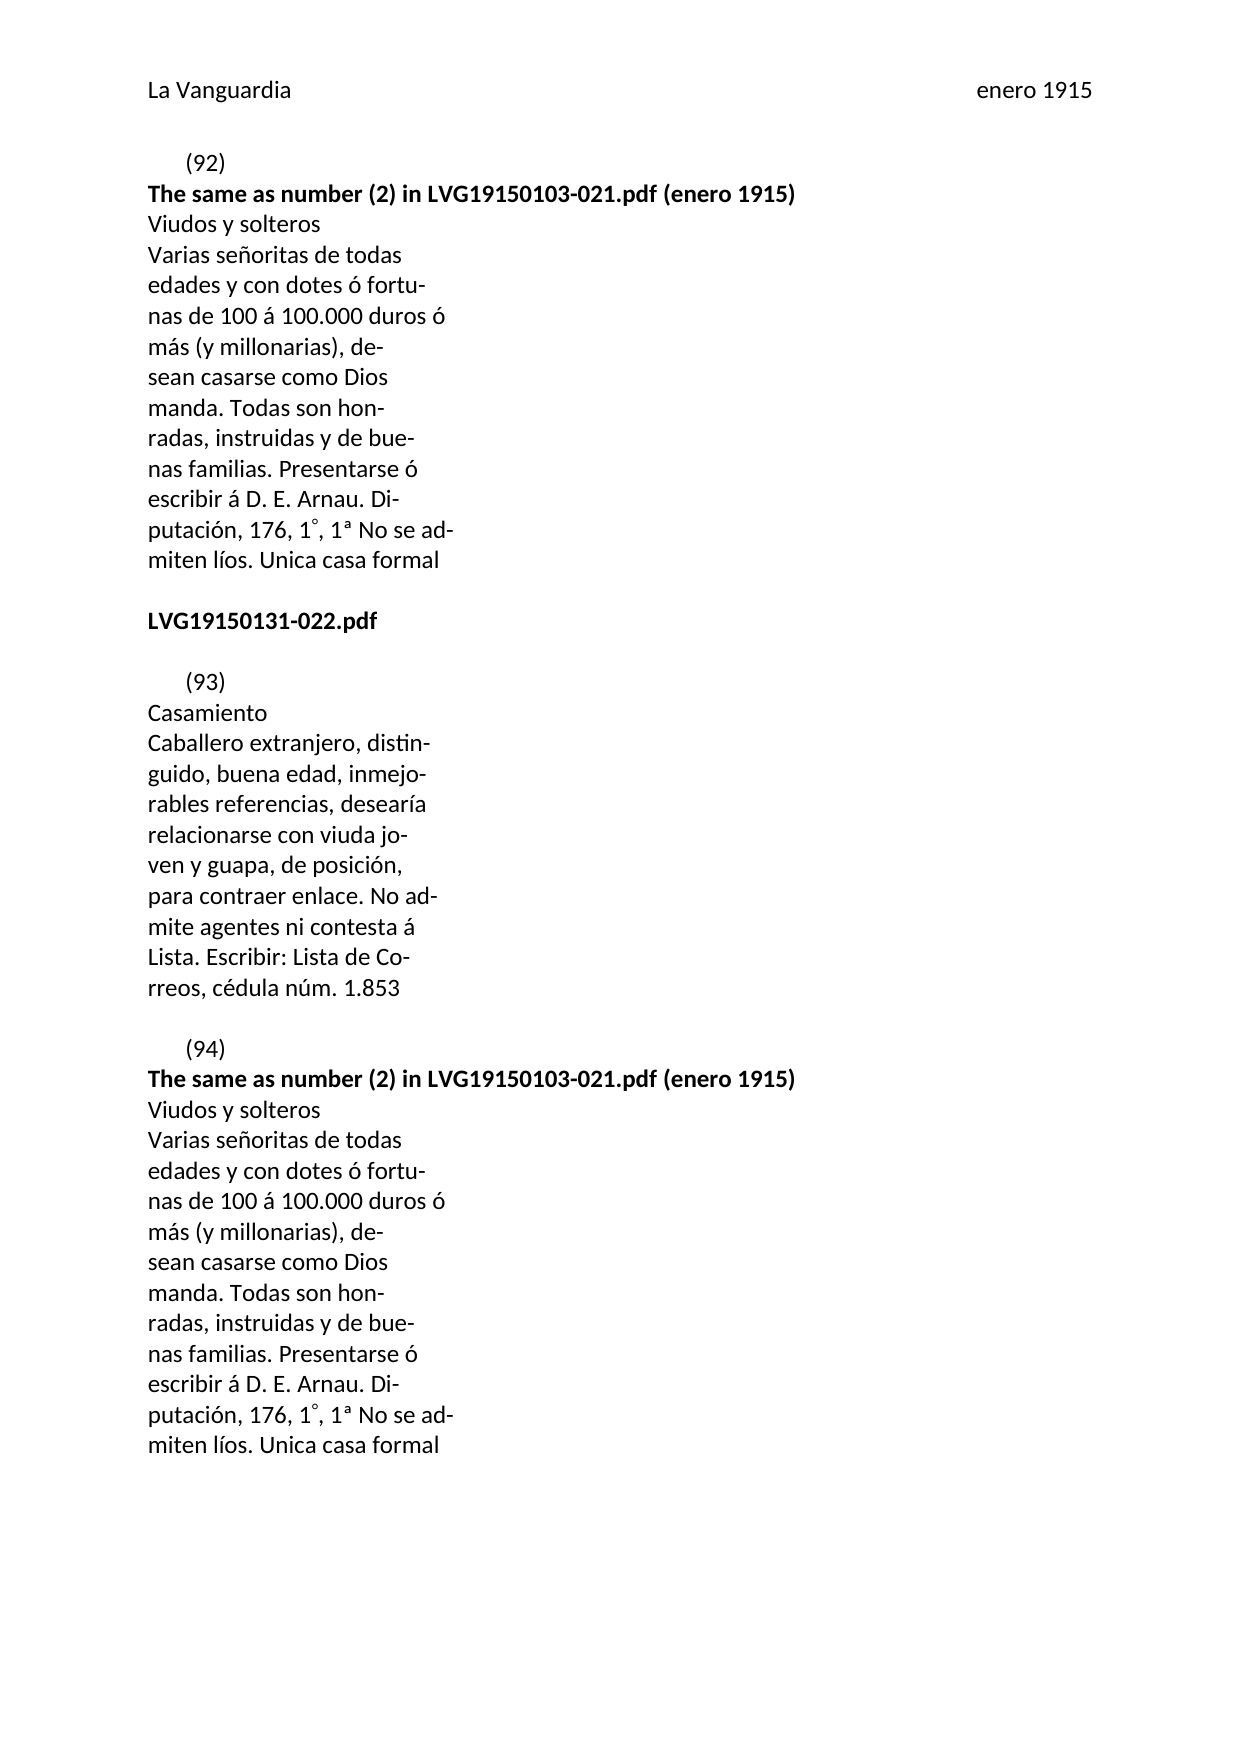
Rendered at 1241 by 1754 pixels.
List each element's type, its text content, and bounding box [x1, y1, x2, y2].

text ven y guapa, de posición, [148, 849, 1093, 880]
text nas familias. Presentarse ó [148, 453, 1093, 483]
text Varias señoritas de todas [148, 1124, 1093, 1155]
text nas de 100 á 100.000 duros ó [148, 1185, 1093, 1216]
text Viudos y solteros [148, 1094, 1093, 1124]
text rreos, cédula núm. 1.853 [148, 972, 1093, 1002]
text miten líos. Unica casa formal [148, 1429, 1093, 1460]
text más (y millonarias), de- [148, 331, 1093, 361]
text nas familias. Presentarse ó [148, 1338, 1093, 1368]
text Lista. Escribir: Lista de Co- [148, 941, 1093, 972]
text rables referencias, desearía [148, 788, 1093, 819]
text putación, 176, 1, 1ª No se ad- [148, 514, 1093, 544]
text relacionarse con viuda jo- [148, 819, 1093, 849]
text The same as number (2) in LVG19150103-021.pdf (enero 1915) [148, 178, 1093, 209]
text sean casarse como Dios [148, 361, 1093, 392]
text edades y con dotes ó fortu- [148, 1155, 1093, 1185]
text Caballero extranjero, distin- [148, 727, 1093, 758]
text LVG19150131-022.pdf [148, 605, 1093, 636]
text Viudos y solteros [148, 209, 1093, 239]
text manda. Todas son hon- [148, 392, 1093, 422]
text mite agentes ni contesta á [148, 911, 1093, 941]
text radas, instruidas y de bue- [148, 422, 1093, 453]
text Varias señoritas de todas [148, 239, 1093, 270]
text guido, buena edad, inmejo- [148, 758, 1093, 788]
text escribir á D. E. Arnau. Di- [148, 1368, 1093, 1399]
text escribir á D. E. Arnau. Di- [148, 483, 1093, 514]
text radas, instruidas y de bue- [148, 1307, 1093, 1338]
text edades y con dotes ó fortu- [148, 270, 1093, 300]
text putación, 176, 1, 1ª No se ad- [148, 1399, 1093, 1429]
text miten líos. Unica casa formal [148, 544, 1093, 575]
text Casamiento [148, 697, 1093, 727]
text más (y millonarias), de- [148, 1216, 1093, 1246]
text sean casarse como Dios [148, 1246, 1093, 1277]
text para contraer enlace. No ad- [148, 880, 1093, 911]
text manda. Todas son hon- [148, 1277, 1093, 1307]
text The same as number (2) in LVG19150103-021.pdf (enero 1915) [148, 1063, 1093, 1094]
text nas de 100 á 100.000 duros ó [148, 300, 1093, 331]
